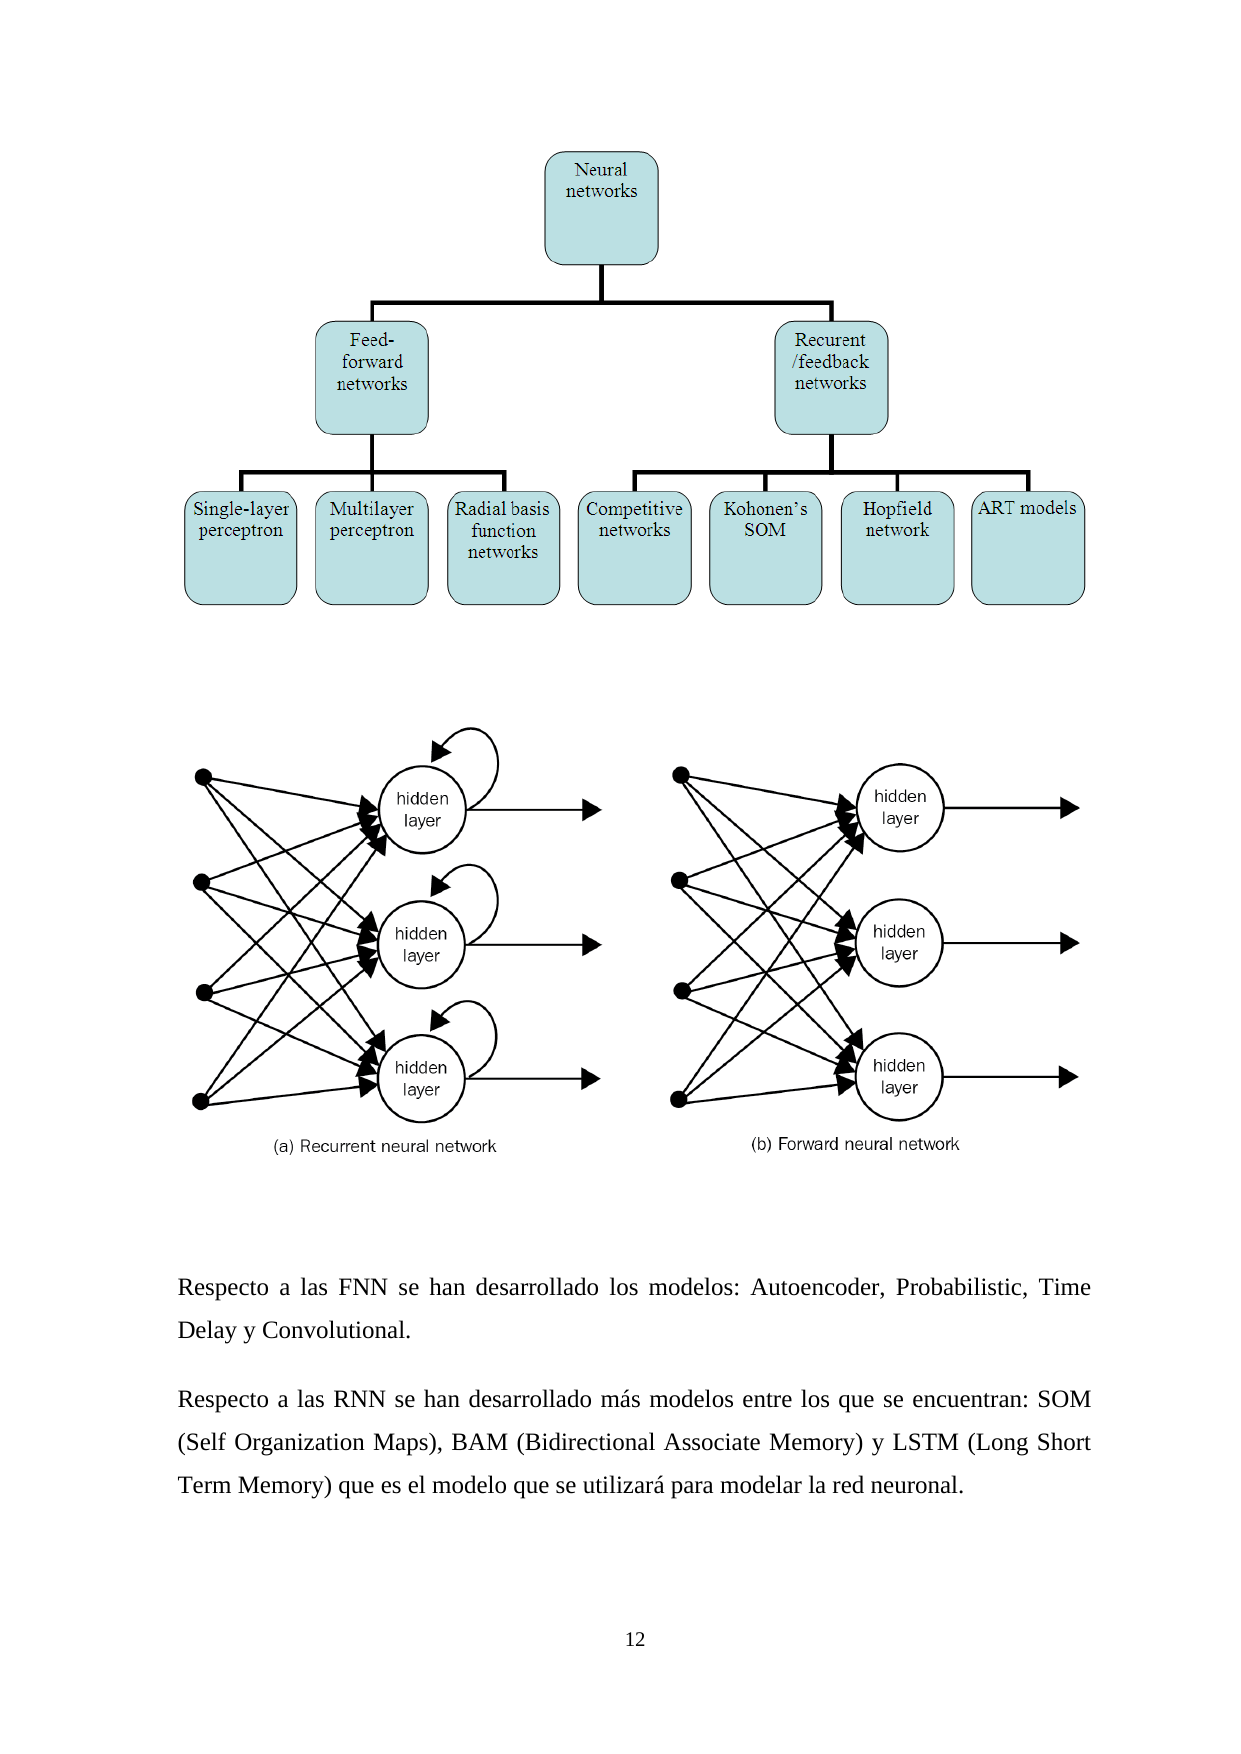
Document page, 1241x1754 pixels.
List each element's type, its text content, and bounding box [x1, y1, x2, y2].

text Respecto a las FNN se han desarrollado los modelos: Autoencoder, Probabilistic, Time Delay y Convolutional. [177, 1272, 1092, 1344]
picture [177, 147, 1093, 606]
text Respecto a las RNN se han desarrollado más modelos entre los que se encuentran: SOM (Self Organization Maps), BAM (Bidirectional Associate Memory) y LSTM (Long Short Term Memory) que es el modelo que se utilizará para modelar la red neuronal. [177, 1384, 1092, 1499]
picture [177, 713, 1093, 1165]
